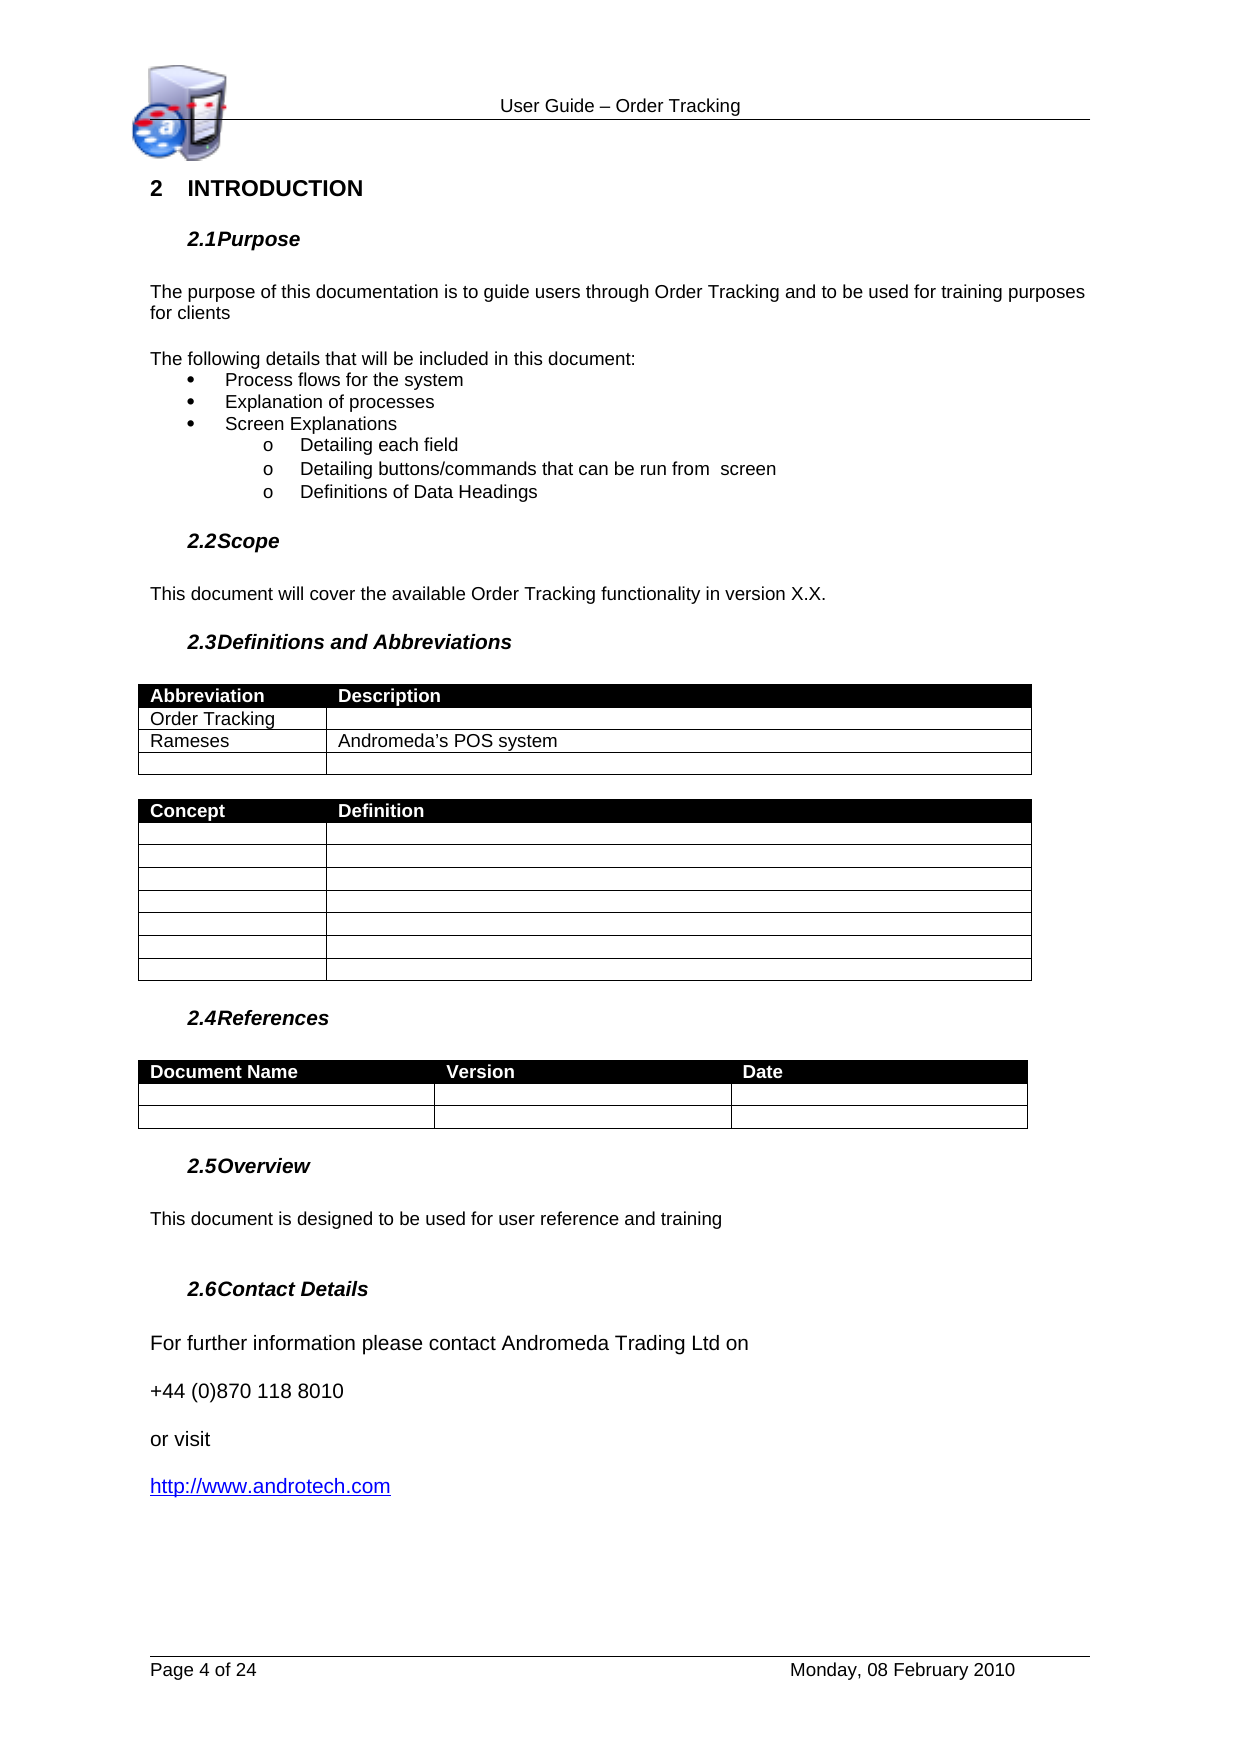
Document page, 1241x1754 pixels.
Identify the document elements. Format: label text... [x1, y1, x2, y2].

table_cell [327, 868, 1031, 889]
table_cell [327, 936, 1031, 957]
table_header Version [435, 1061, 731, 1083]
table_cell [327, 823, 1031, 844]
list Definitions of Data Headings [262, 481, 1090, 504]
table_header Date [732, 1061, 1027, 1083]
text This document is designed to be used for user reference and training [150, 1208, 1090, 1230]
table_cell Rameses [139, 730, 326, 752]
text The following details that will be included in this document: [150, 348, 1090, 369]
table_cell [139, 1106, 434, 1128]
table_header Definition [327, 800, 1031, 822]
subtitle Definitions and Abbreviations [187, 629, 1090, 653]
table_cell [435, 1106, 731, 1128]
subtitle Overview [187, 1154, 1090, 1178]
subtitle Scope [187, 529, 1090, 553]
table_cell [327, 959, 1031, 980]
table_header Concept [139, 800, 326, 822]
table_cell [139, 823, 326, 844]
table_cell [327, 708, 1031, 729]
list Screen Explanations [187, 412, 1090, 434]
list Process flows for the system [187, 369, 1090, 391]
table_cell [139, 753, 326, 774]
text http://www.androtech.com [150, 1474, 1090, 1498]
text +44 (0)870 118 8010 [150, 1378, 1090, 1402]
table_cell [139, 891, 326, 912]
table_cell [732, 1084, 1027, 1105]
subtitle Contact Details [187, 1276, 1090, 1300]
text This document will cover the available Order Tracking functionality in version X.X. [150, 583, 1090, 604]
table_header Abbreviation [139, 685, 326, 706]
table_header Description [327, 685, 1031, 706]
table_cell [327, 753, 1031, 774]
subtitle References [187, 1006, 1090, 1030]
table_cell [327, 891, 1031, 912]
table_cell [435, 1084, 731, 1105]
table_cell [139, 959, 326, 980]
table_cell [139, 1084, 434, 1105]
list Explanation of processes [187, 391, 1090, 412]
table_cell [732, 1106, 1027, 1128]
table_cell [327, 845, 1031, 867]
table_cell Order Tracking [139, 708, 326, 729]
table_cell [139, 868, 326, 889]
table_cell [139, 936, 326, 957]
table_cell [139, 845, 326, 867]
list Detailing each field [262, 434, 1090, 457]
picture [131, 65, 227, 161]
list Detailing buttons/commands that can be run from screen [262, 457, 1090, 481]
subtitle Introduction [150, 175, 1090, 201]
table_header Document Name [139, 1061, 434, 1083]
subtitle Purpose [187, 226, 1090, 250]
text For further information please contact Andromeda Trading Ltd on [150, 1331, 1090, 1354]
text The purpose of this documentation is to guide users through Order Tracking and to be used for training purposes for clients [150, 281, 1090, 324]
table_cell Andromeda’s POS system [327, 730, 1031, 752]
text or visit [150, 1426, 1090, 1450]
table_cell [139, 913, 326, 935]
table_cell [327, 913, 1031, 935]
